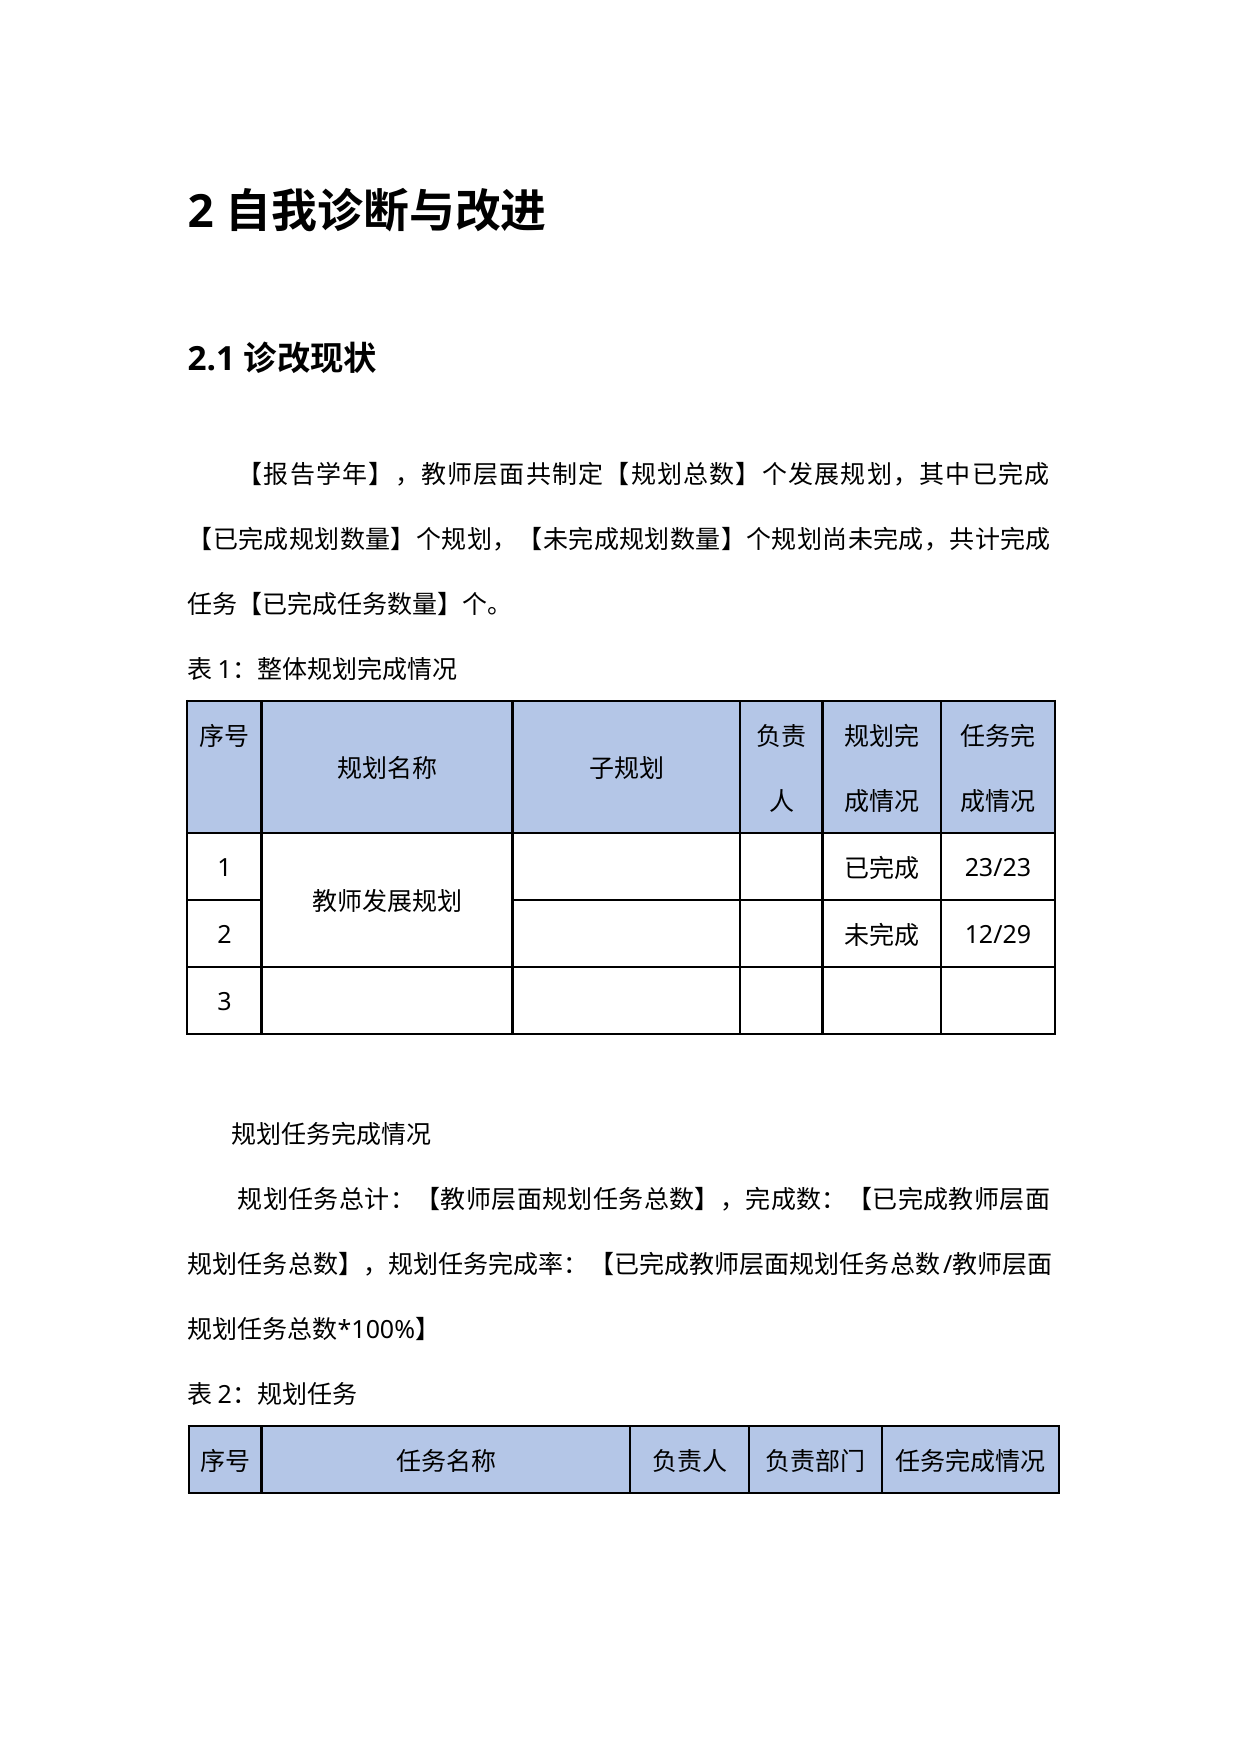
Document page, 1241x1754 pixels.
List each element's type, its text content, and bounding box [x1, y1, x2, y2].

table_cell 23/23 [942, 834, 1054, 899]
table_cell [741, 901, 821, 966]
table_header 规划完成情况 [824, 702, 940, 832]
text 表1：整体规划完成情况 [187, 635, 1053, 700]
text 规划任务完成情况 [187, 1100, 1053, 1165]
table_header 任务完成情况 [942, 702, 1054, 832]
table_header 任务名称 [263, 1427, 629, 1492]
table_cell 未完成 [824, 901, 940, 966]
text 规划任务总计：【教师层面规划任务总数】，完成数：【已完成教师层面规划任务总数】，规划任务完成率：【已完成教师层面规划任务总数/教师层面规划任务总数*100%】 [187, 1165, 1053, 1360]
table_cell 教师发展规划 [263, 834, 511, 966]
table_cell 12/29 [942, 901, 1054, 966]
table_header 负责部门 [750, 1427, 881, 1492]
table_cell 2 [188, 901, 260, 966]
table_cell [942, 968, 1054, 1033]
text 表2：规划任务 [187, 1360, 1053, 1425]
text 【报告学年】，教师层面共制定【规划总数】个发展规划，其中已完成【已完成规划数量】个规划，【未完成规划数量】个规划尚未完成，共计完成任务【已完成任务数量】个。 [187, 440, 1053, 635]
table_cell 1 [188, 834, 260, 899]
table_cell 3 [188, 968, 260, 1033]
table_cell [514, 834, 739, 899]
table_cell [741, 834, 821, 899]
table_cell [263, 968, 511, 1033]
subtitle 2 自我诊断与改进 [187, 158, 1053, 256]
table_header 序号 [190, 1427, 260, 1492]
table_cell [824, 968, 940, 1033]
table_header 子规划 [514, 702, 739, 832]
table_header 任务完成情况 [883, 1427, 1058, 1492]
table_header 负责人 [631, 1427, 748, 1492]
table_cell [741, 968, 821, 1033]
table_header 规划名称 [263, 702, 511, 832]
table_cell 已完成 [824, 834, 940, 899]
subtitle 2.1 诊改现状 [187, 323, 1053, 388]
table_header 负责人 [741, 702, 821, 832]
table_cell [514, 901, 739, 966]
table_header 序号 [188, 702, 260, 832]
table_cell [514, 968, 739, 1033]
